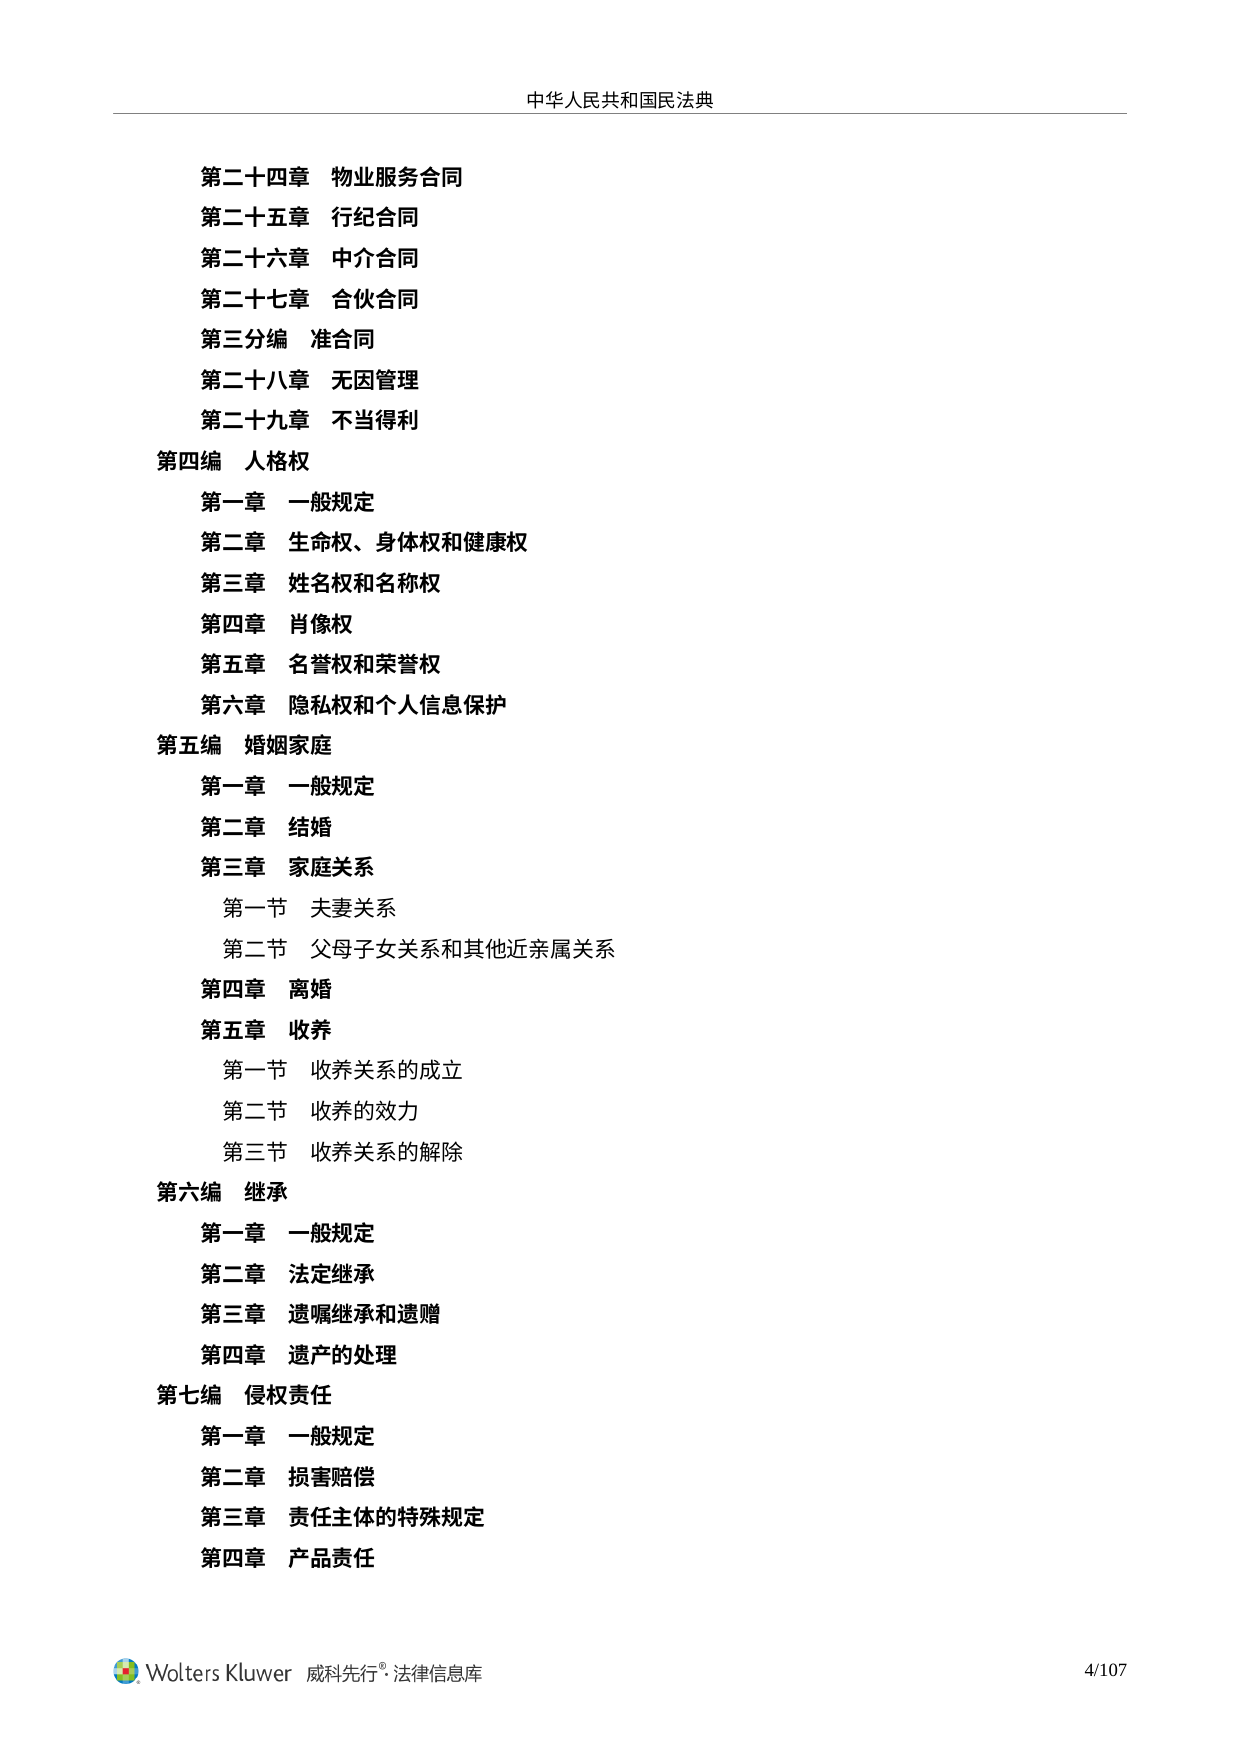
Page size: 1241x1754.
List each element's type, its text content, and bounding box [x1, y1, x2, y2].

text 第二十六章 中介合同 [113, 234, 1127, 274]
text 第二十五章 行纪合同 [113, 193, 1127, 234]
text 第二十七章 合伙合同 [113, 274, 1127, 315]
text 第一章 一般规定 [113, 1412, 1127, 1453]
text 第四章 产品责任 [113, 1534, 1127, 1574]
text 第二十九章 不当得利 [113, 396, 1127, 437]
picture [113, 1658, 483, 1686]
text 第三章 姓名权和名称权 [113, 559, 1127, 599]
text 第五章 名誉权和荣誉权 [113, 640, 1127, 681]
text 第二节 父母子女关系和其他近亲属关系 [113, 924, 1127, 965]
text 第二十八章 无因管理 [113, 356, 1127, 396]
text 第一节 夫妻关系 [113, 884, 1127, 924]
text 第六章 隐私权和个人信息保护 [113, 681, 1127, 721]
text 第六编 继承 [113, 1168, 1127, 1209]
text 第七编 侵权责任 [113, 1371, 1127, 1412]
text 第二节 收养的效力 [113, 1087, 1127, 1128]
text 第三章 责任主体的特殊规定 [113, 1493, 1127, 1534]
text 第二十四章 物业服务合同 [113, 153, 1127, 193]
text 第一章 一般规定 [113, 1209, 1127, 1249]
text 第四章 遗产的处理 [113, 1331, 1127, 1371]
text 第二章 生命权、身体权和健康权 [113, 518, 1127, 559]
text 第五章 收养 [113, 1006, 1127, 1046]
text 第二章 结婚 [113, 803, 1127, 843]
text 第一章 一般规定 [113, 762, 1127, 803]
text 第三章 家庭关系 [113, 843, 1127, 884]
text 第一章 一般规定 [113, 478, 1127, 518]
text 第三节 收养关系的解除 [113, 1128, 1127, 1168]
text 第四编 人格权 [113, 437, 1127, 478]
text 第一节 收养关系的成立 [113, 1046, 1127, 1087]
text 第二章 法定继承 [113, 1249, 1127, 1290]
text 第三章 遗嘱继承和遗赠 [113, 1290, 1127, 1331]
text 第四章 离婚 [113, 965, 1127, 1006]
text 第四章 肖像权 [113, 599, 1127, 640]
text 第二章 损害赔偿 [113, 1453, 1127, 1493]
text 第三分编 准合同 [113, 315, 1127, 356]
text 第五编 婚姻家庭 [113, 721, 1127, 762]
